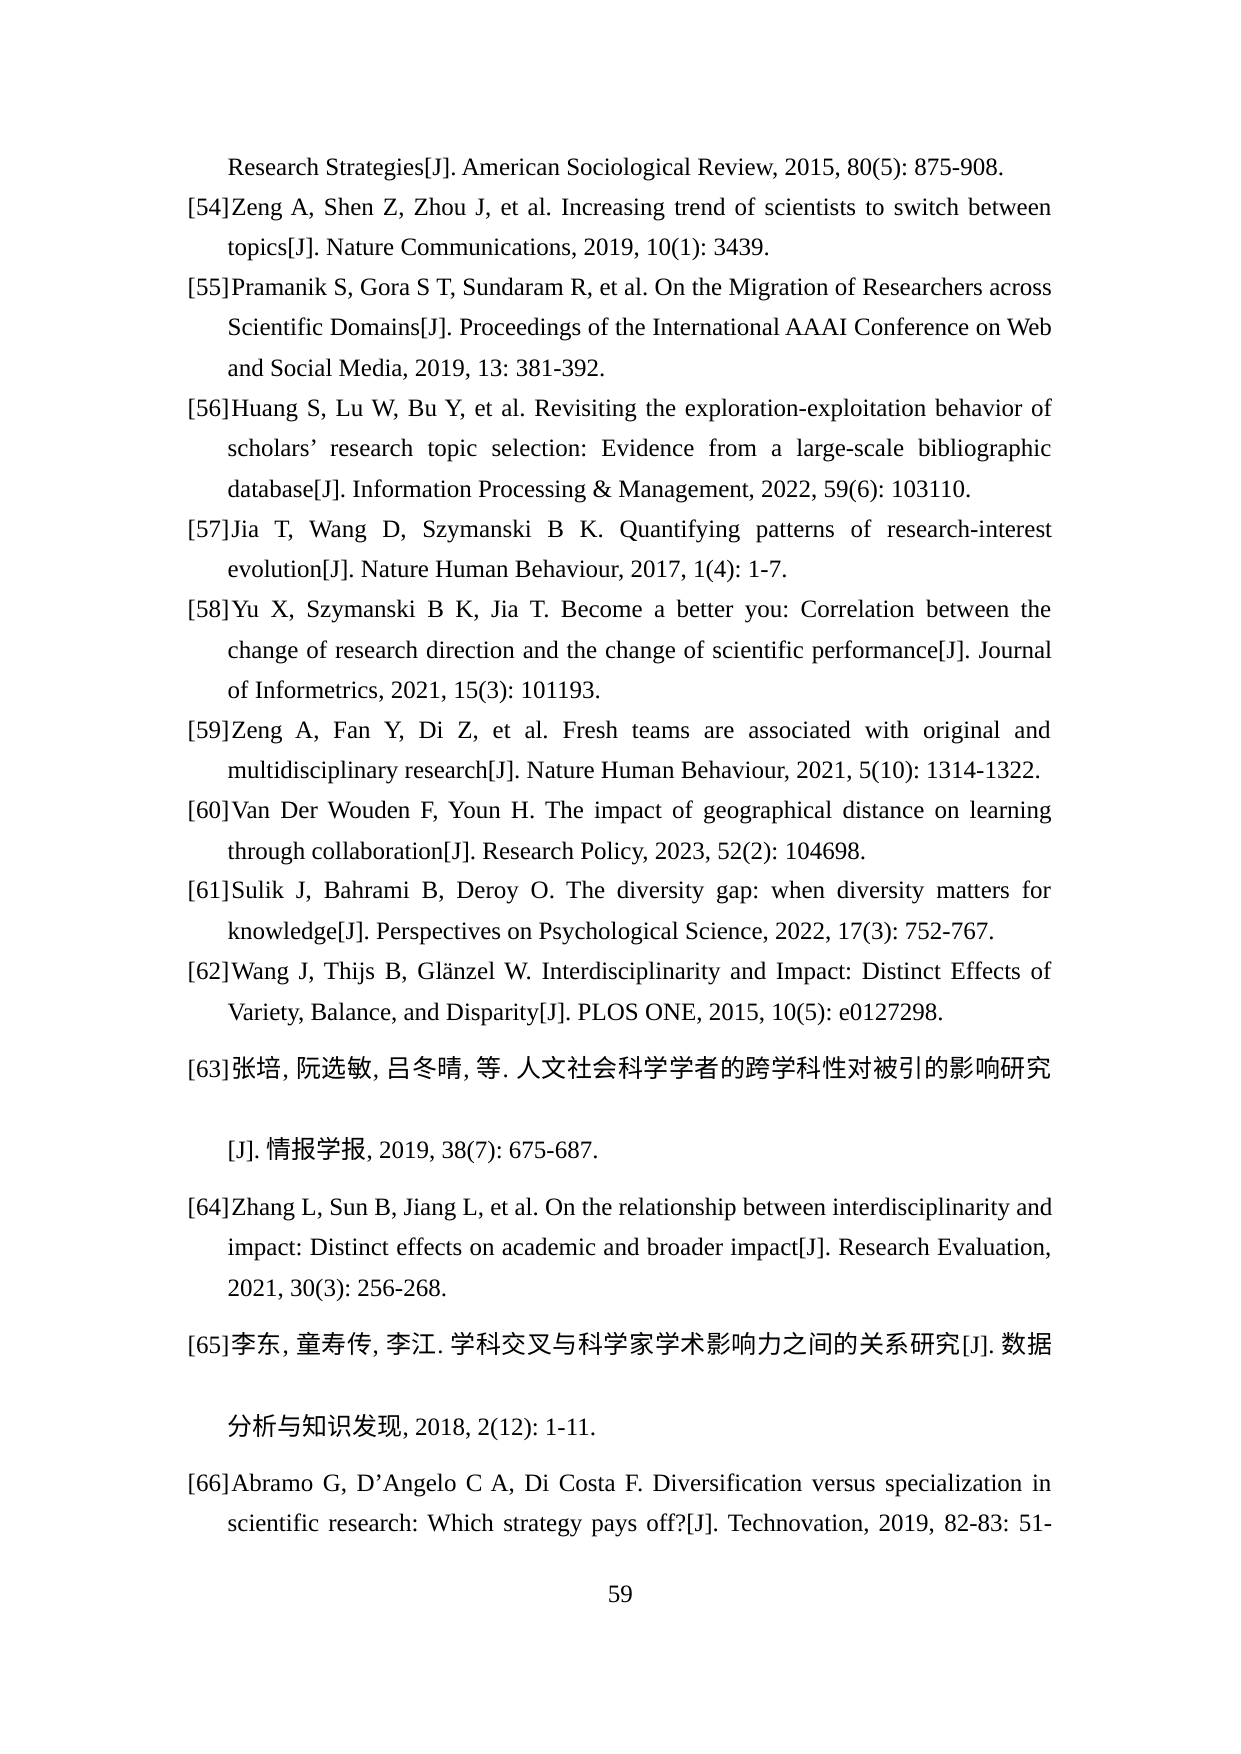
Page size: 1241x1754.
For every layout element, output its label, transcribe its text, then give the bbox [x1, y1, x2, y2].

text [59] Zeng A, Fan Y, Di Z, et al. Fresh teams are associated with original and multidisciplinary research[J]. Nature Human Behaviour, 2021, 5(10): 1314-1322. [187, 713, 1053, 786]
text [54] Zeng A, Shen Z, Zhou J, et al. Increasing trend of scientists to switch between topics[J]. Nature Communications, 2019, 10(1): 3439. [187, 190, 1053, 263]
text [63] 张培, 阮选敏, 吕冬晴, 等. 人文社会科学学者的跨学科性对被引的影响研究[J]. 情报学报, 2019, 38(7): 675-687. [187, 1034, 1053, 1181]
text [64] Zhang L, Sun B, Jiang L, et al. On the relationship between interdisciplinarity and impact: Distinct effects on academic and broader impact[J]. Research Evaluation, 2021, 30(3): 256-268. [187, 1190, 1053, 1303]
text [61] Sulik J, Bahrami B, Deroy O. The diversity gap: when diversity matters for knowledge[J]. Perspectives on Psychological Science, 2022, 17(3): 752-767. [187, 874, 1053, 947]
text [187, 1466, 1053, 1539]
text [60] Van Der Wouden F, Youn H. The impact of geographical distance on learning through collaboration[J]. Research Policy, 2023, 52(2): 104698. [187, 793, 1053, 867]
text [56] Huang S, Lu W, Bu Y, et al. Revisiting the exploration-exploitation behavior of scholars’ research topic selection: Evidence from a large-scale bibliographic database[J]. Information Processing & Management, 2022, 59(6): 103110. [187, 391, 1053, 505]
text [57] Jia T, Wang D, Szymanski B K. Quantifying patterns of research-interest evolution[J]. Nature Human Behaviour, 2017, 1(4): 1-7. [187, 512, 1053, 585]
text [55] Pramanik S, Gora S T, Sundaram R, et al. On the Migration of Researchers across Scientific Domains[J]. Proceedings of the International AAAI Conference on Web and Social Media, 2019, 13: 381-392. [187, 270, 1053, 384]
text [58] Yu X, Szymanski B K, Jia T. Become a better you: Correlation between the change of research direction and the change of scientific performance[J]. Journal of Informetrics, 2021, 15(3): 101193. [187, 592, 1053, 706]
text [62] Wang J, Thijs B, Glänzel W. Interdisciplinarity and Impact: Distinct Effects of Variety, Balance, and Disparity[J]. PLOS ONE, 2015, 10(5): e0127298. [187, 954, 1053, 1027]
text [65] 李东, 童寿传, 李江. 学科交叉与科学家学术影响力之间的关系研究[J]. 数据分析与知识发现, 2018, 2(12): 1-11. [187, 1311, 1053, 1457]
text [187, 150, 1053, 182]
